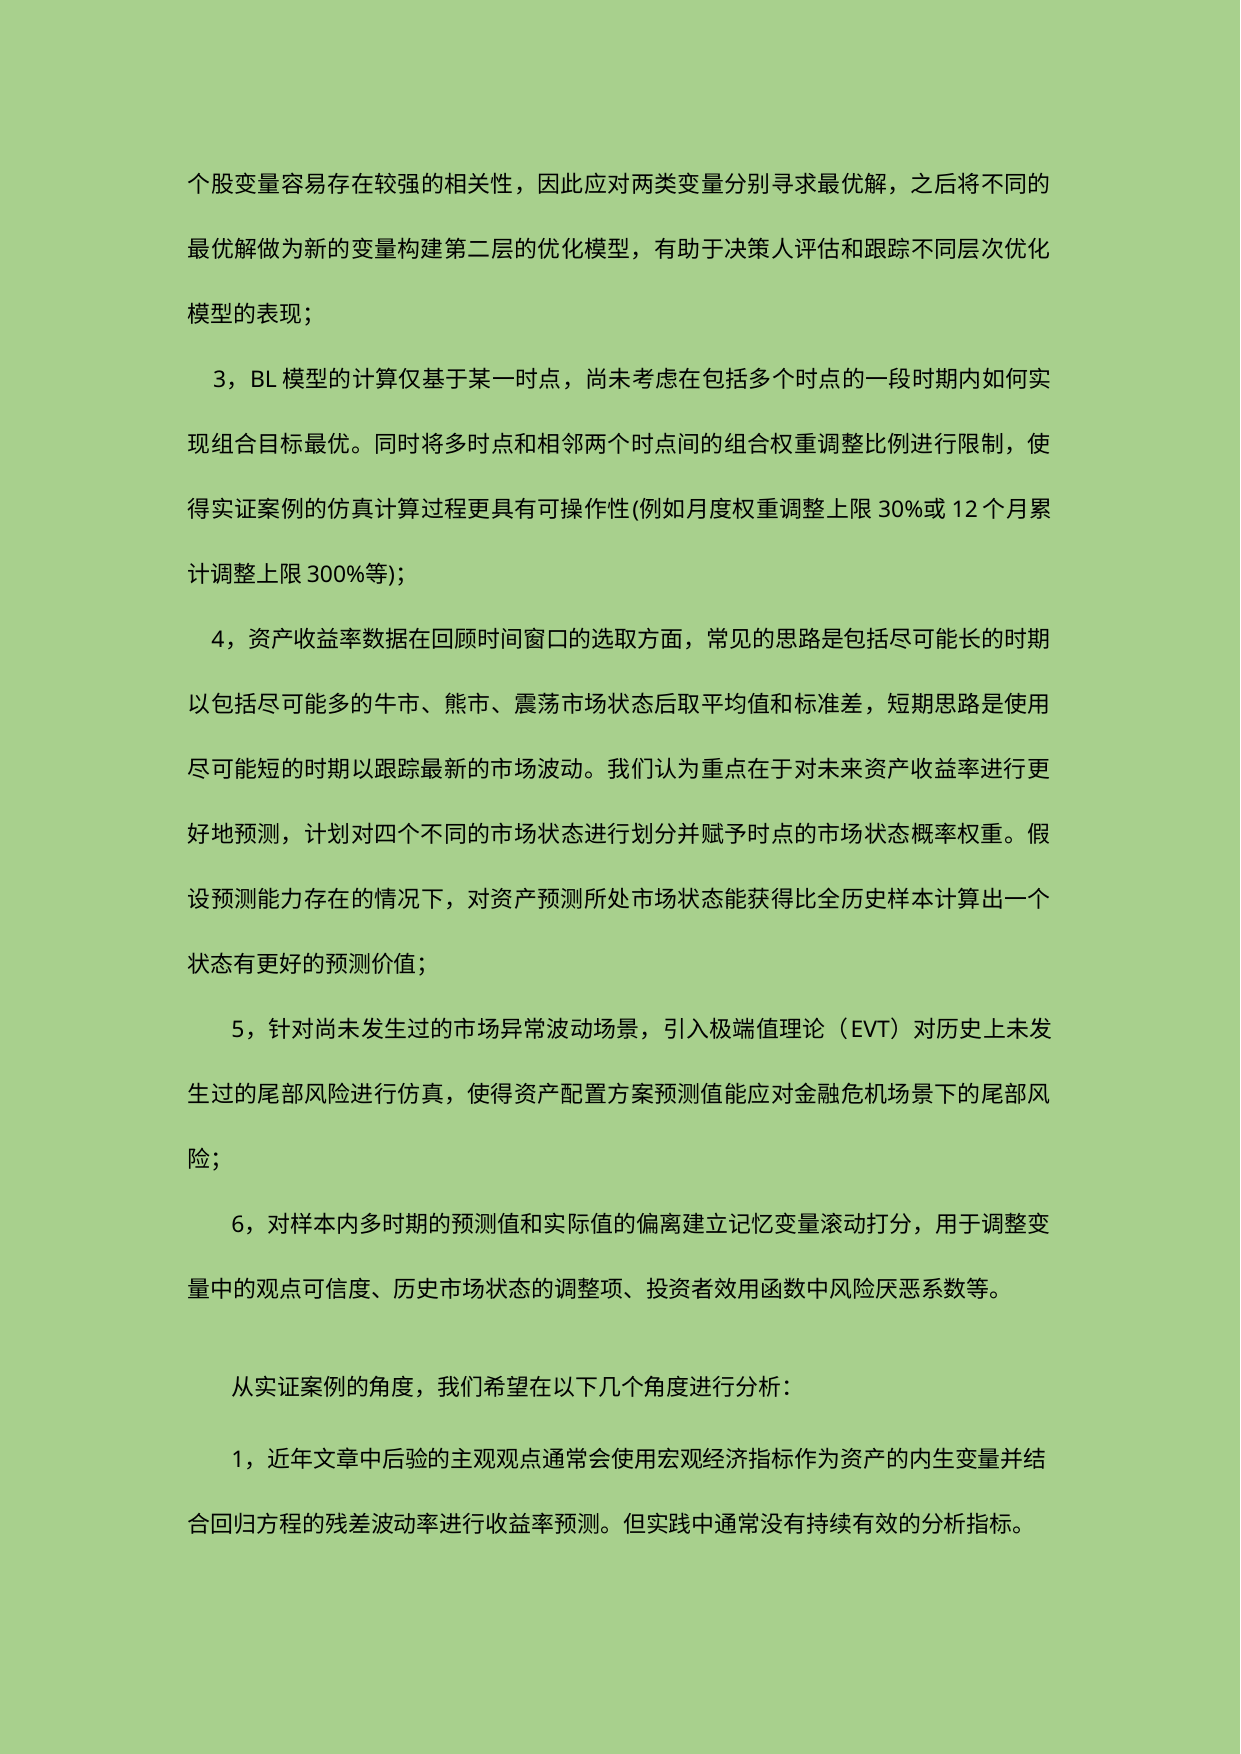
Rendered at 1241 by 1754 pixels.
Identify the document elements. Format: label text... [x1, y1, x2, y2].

text 3，BL模型的计算仅基于某一时点，尚未考虑在包括多个时点的一段时期内如何实现组合目标最优。同时将多时点和相邻两个时点间的组合权重调整比例进行限制，使得实证案例的仿真计算过程更具有可操作性(例如月度权重调整上限30%或12个月累计调整上限300%等)； [187, 345, 1053, 605]
text 4，资产收益率数据在回顾时间窗口的选取方面，常见的思路是包括尽可能长的时期以包括尽可能多的牛市、熊市、震荡市场状态后取平均值和标准差，短期思路是使用尽可能短的时期以跟踪最新的市场波动。我们认为重点在于对未来资产收益率进行更好地预测，计划对四个不同的市场状态进行划分并赋予时点的市场状态概率权重。假设预测能力存在的情况下，对资产预测所处市场状态能获得比全历史样本计算出一个状态有更好的预测价值； [187, 605, 1053, 995]
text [187, 150, 1053, 345]
text 从实证案例的角度，我们希望在以下几个角度进行分析： [187, 1352, 1053, 1417]
text 5，针对尚未发生过的市场异常波动场景，引入极端值理论（EVT）对历史上未发生过的尾部风险进行仿真，使得资产配置方案预测值能应对金融危机场景下的尾部风险； [187, 995, 1053, 1190]
text 6，对样本内多时期的预测值和实际值的偏离建立记忆变量滚动打分，用于调整变量中的观点可信度、历史市场状态的调整项、投资者效用函数中风险厌恶系数等。 [187, 1190, 1053, 1320]
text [187, 1425, 1053, 1555]
